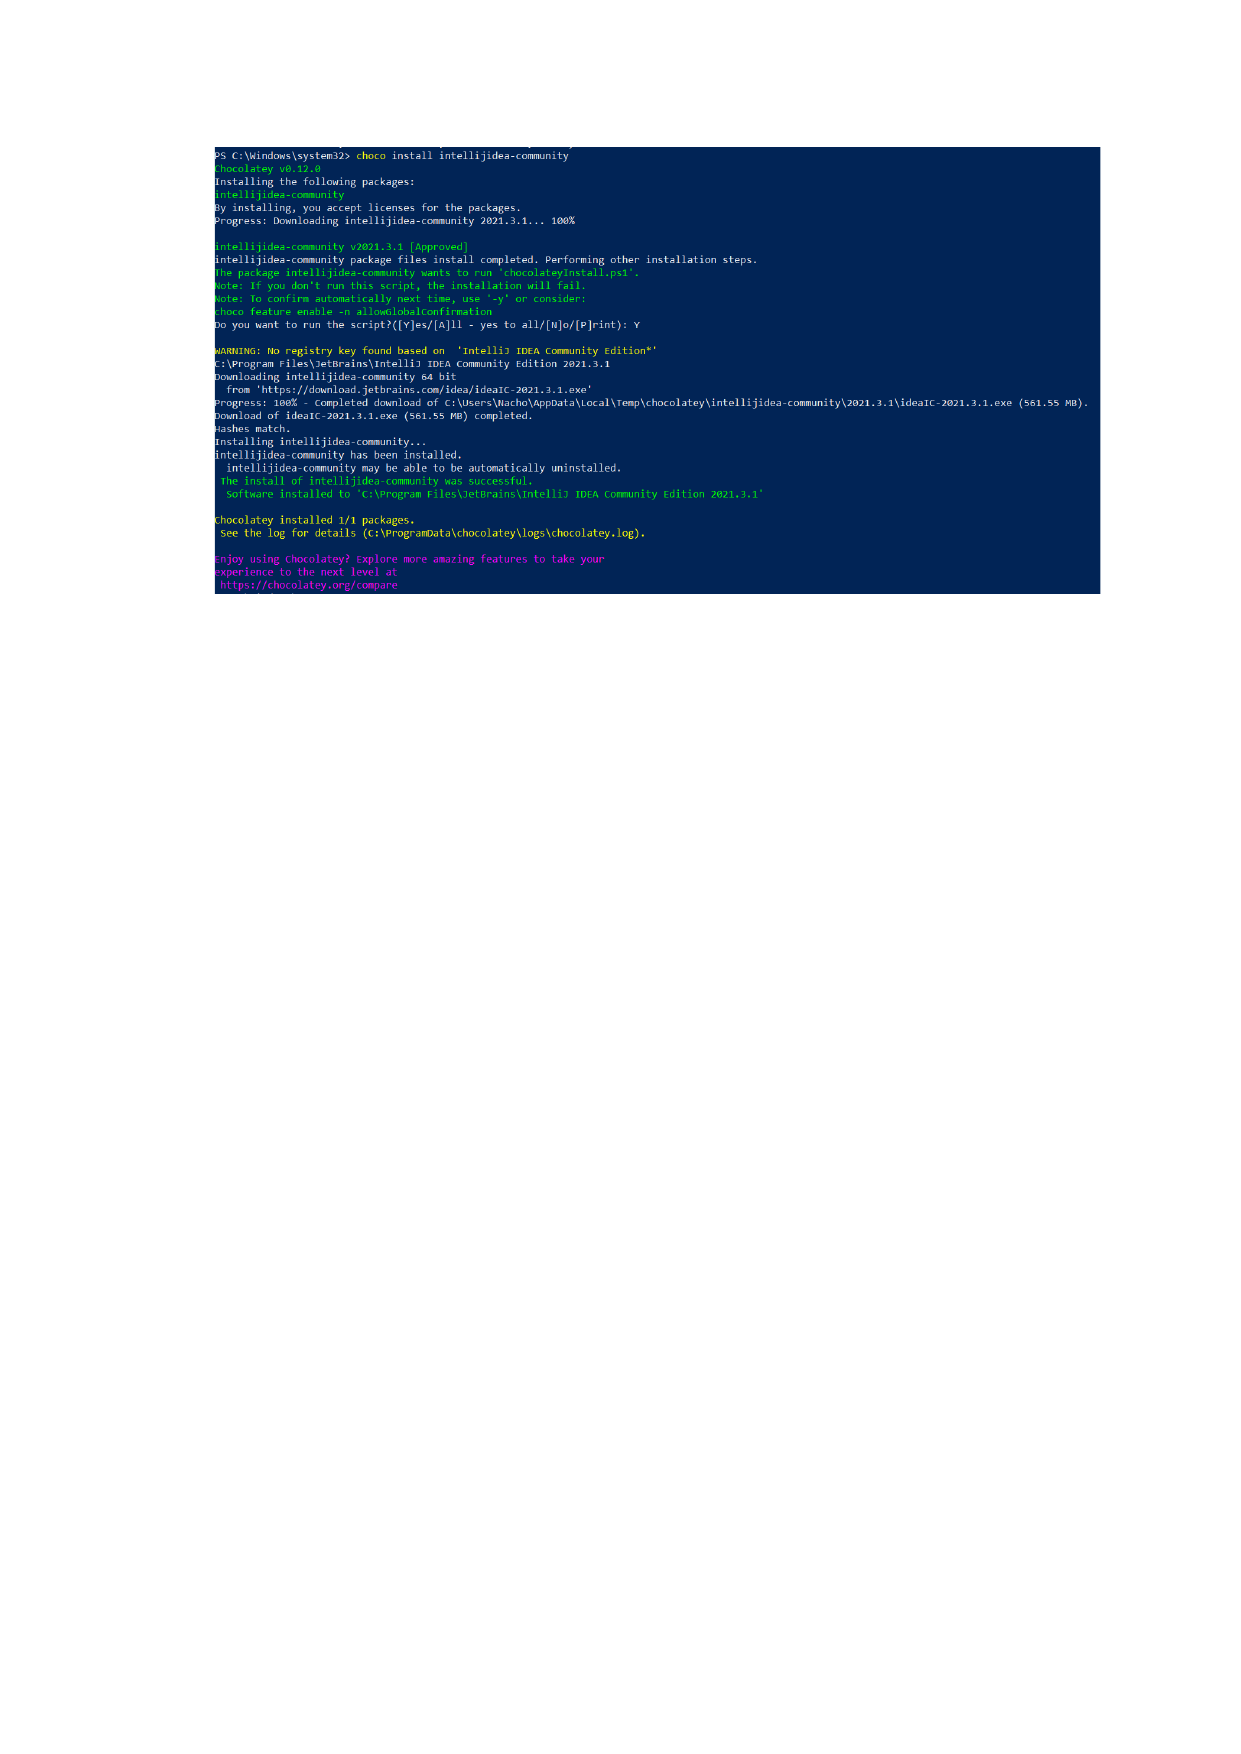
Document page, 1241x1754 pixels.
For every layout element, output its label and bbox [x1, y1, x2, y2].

picture [214, 147, 1101, 594]
